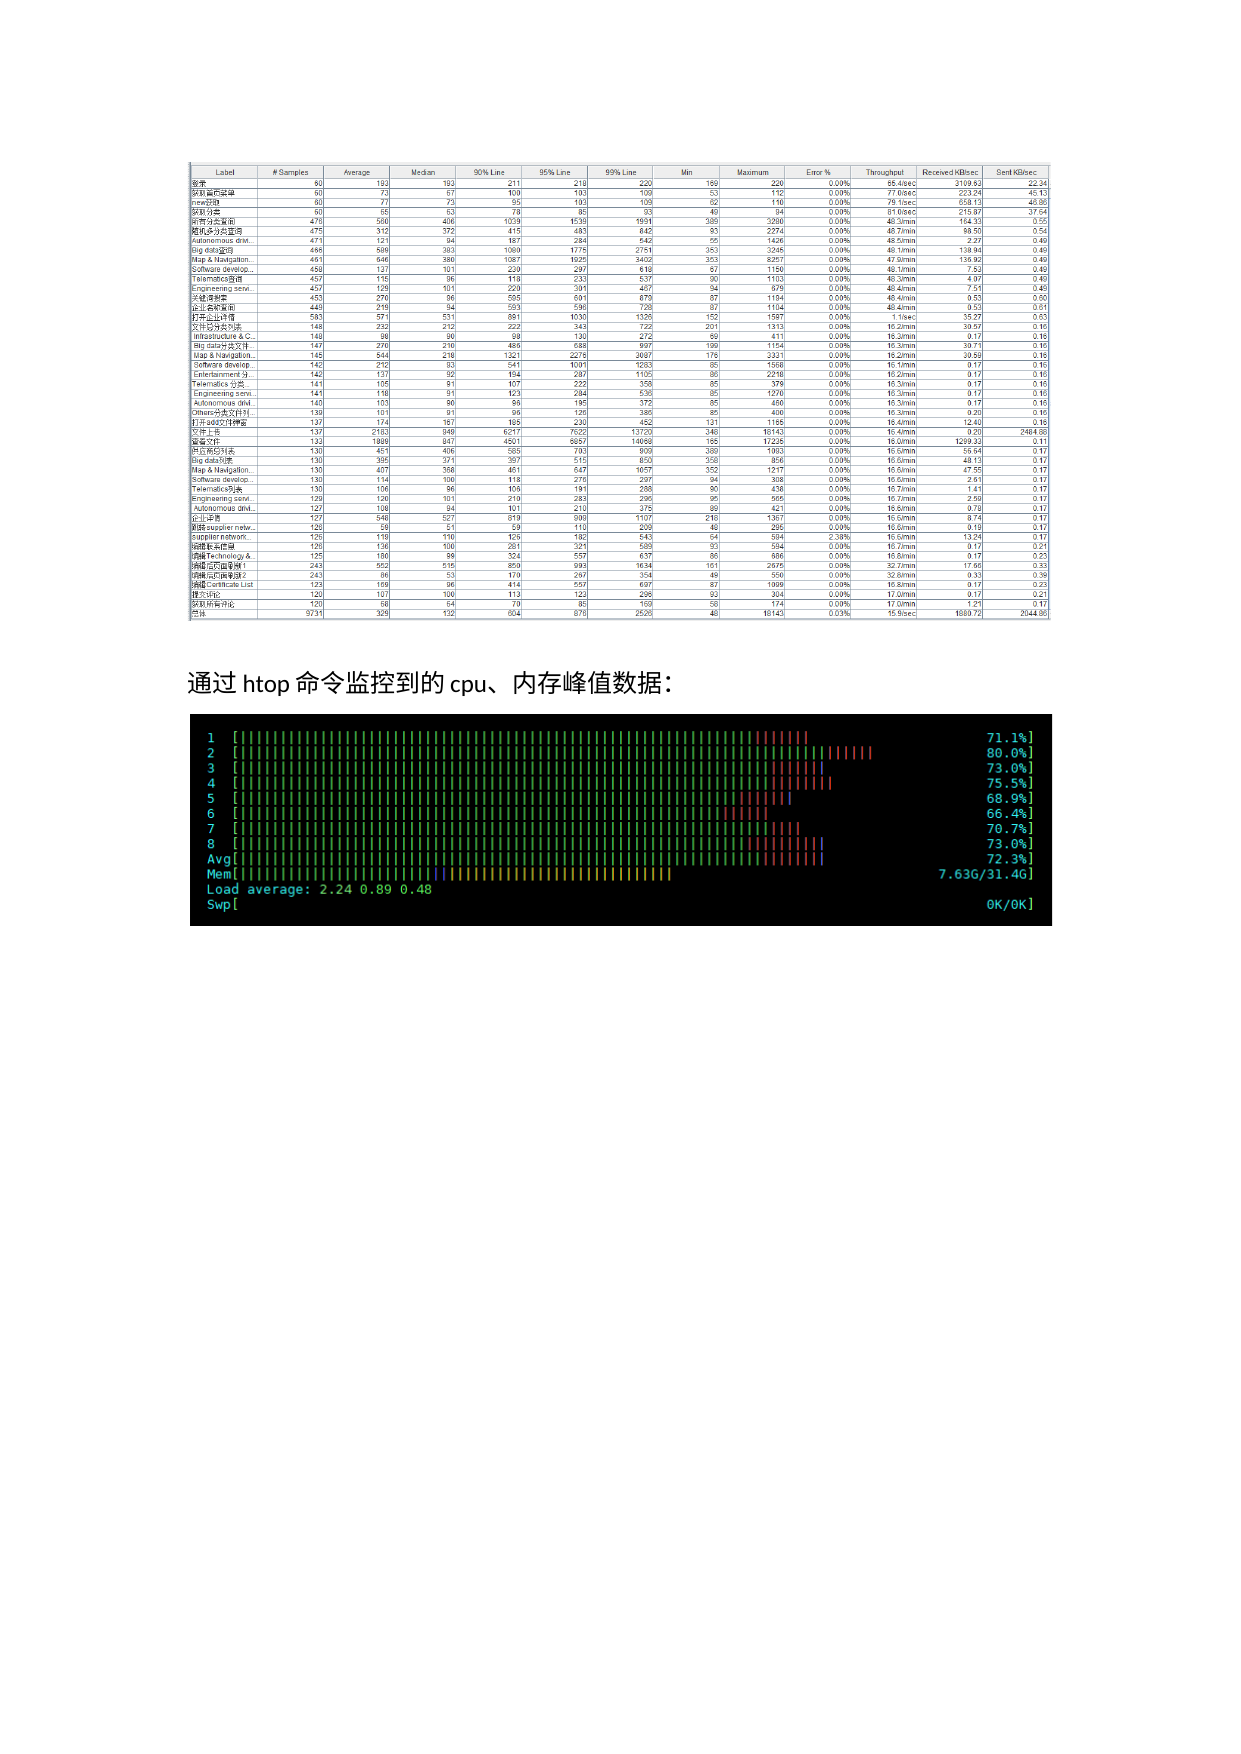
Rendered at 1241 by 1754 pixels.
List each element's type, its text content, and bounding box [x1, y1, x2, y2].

picture [187, 714, 1053, 926]
picture [187, 162, 1051, 621]
text 通过htop命令监控到的cpu、内存峰值数据： [187, 649, 1053, 714]
